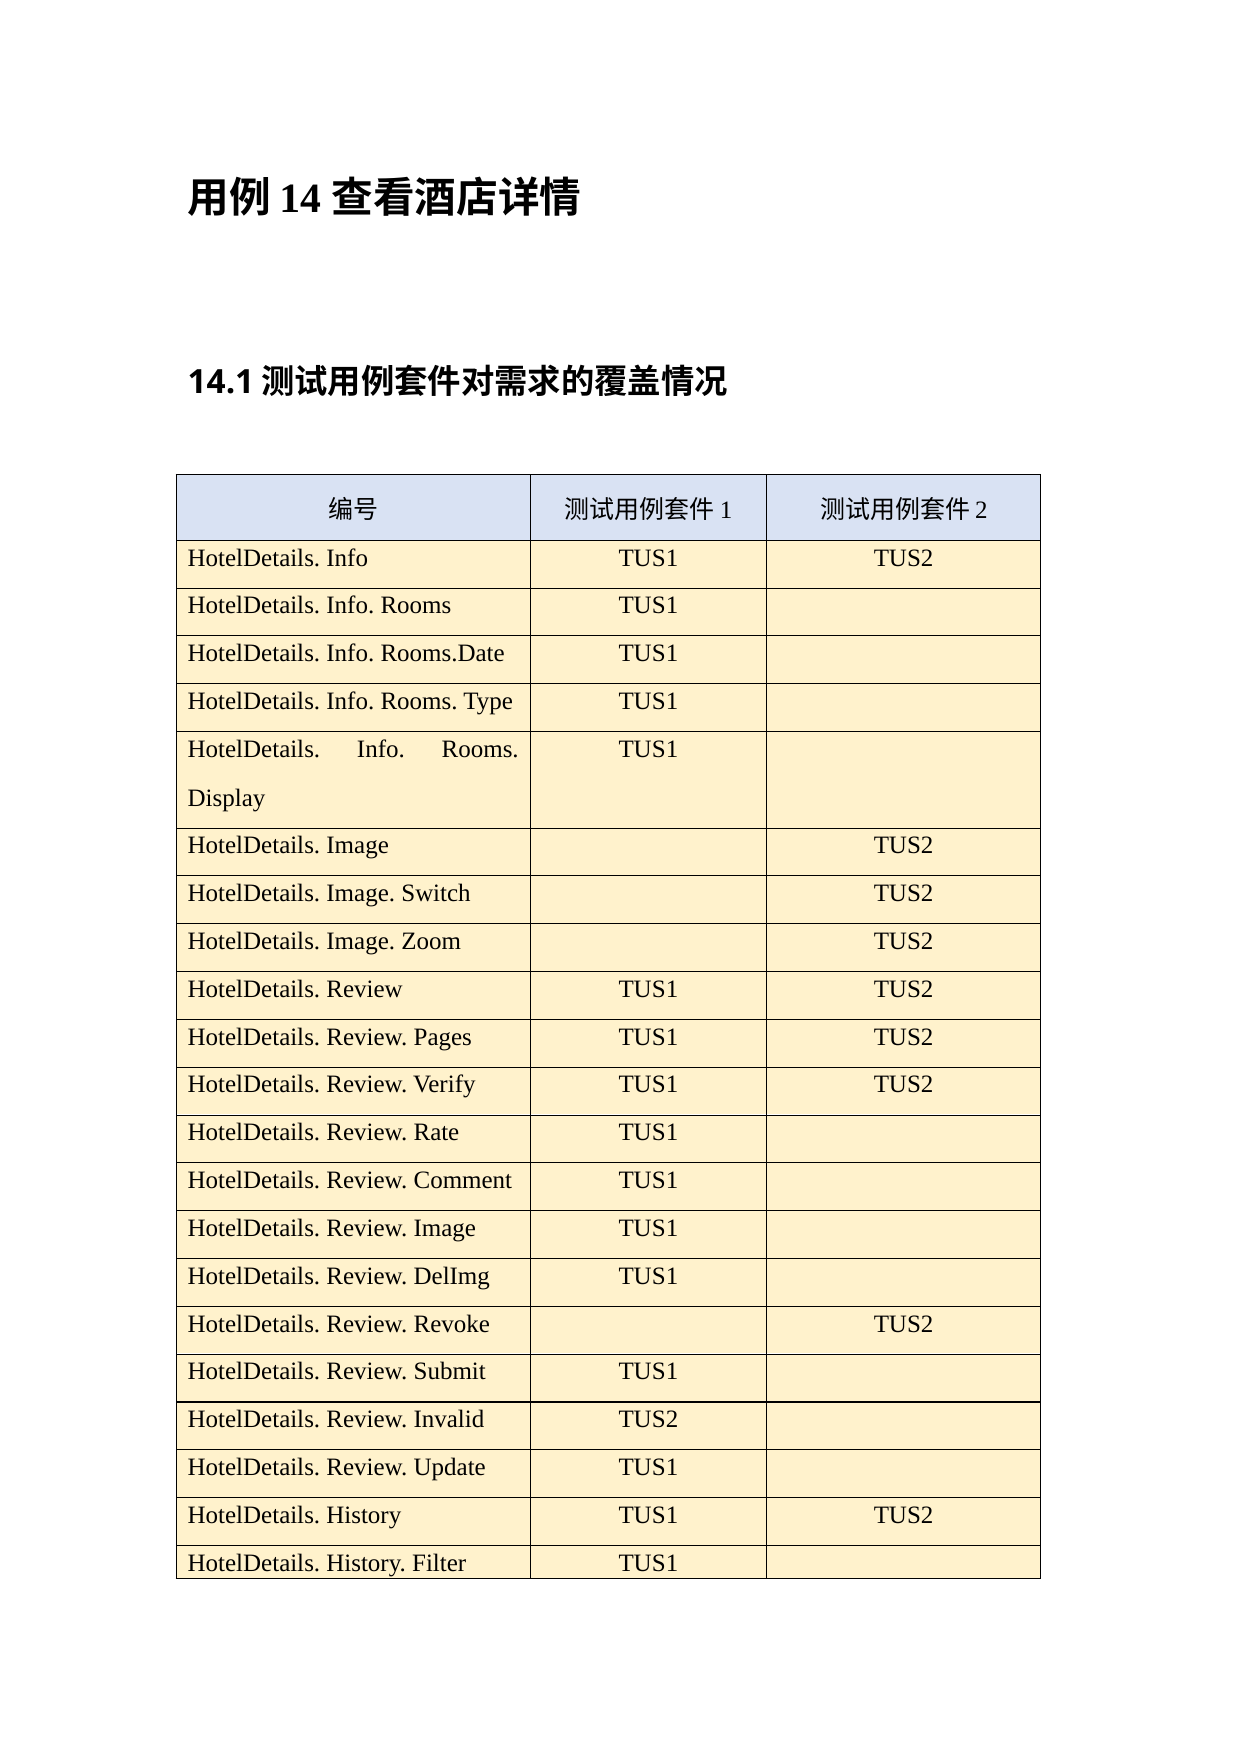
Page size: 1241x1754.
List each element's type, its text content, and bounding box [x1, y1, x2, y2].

table_cell TUS2 [767, 1020, 1040, 1067]
table_header 测试用例套件2 [767, 475, 1040, 540]
table_cell HotelDetails. Info. Rooms [177, 589, 530, 635]
table_cell TUS2 [767, 924, 1040, 971]
table_cell TUS1 [531, 1450, 766, 1497]
table_header 测试用例套件1 [531, 475, 766, 540]
table_cell TUS1 [531, 1020, 766, 1067]
table_cell TUS1 [531, 684, 766, 731]
table_cell TUS1 [531, 1211, 766, 1258]
table_cell [767, 1355, 1040, 1401]
table_cell HotelDetails. Review. Revoke [177, 1307, 530, 1353]
subtitle 14.1测试用例套件对需求的覆盖情况 [187, 346, 1053, 411]
table_cell TUS1 [531, 1163, 766, 1210]
table_cell [767, 684, 1040, 731]
table_cell [767, 1116, 1040, 1162]
table_cell HotelDetails. Review. Rate [177, 1116, 530, 1162]
table_cell HotelDetails. Review. DelImg [177, 1259, 530, 1306]
table_cell [767, 1259, 1040, 1306]
table_cell HotelDetails. Info. Rooms. Display [177, 732, 530, 828]
table_cell HotelDetails. Review. Comment [177, 1163, 530, 1210]
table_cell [177, 1546, 530, 1578]
table_cell TUS1 [531, 1546, 766, 1578]
table_cell [767, 1546, 1040, 1578]
table_cell [767, 1163, 1040, 1210]
table_cell TUS1 [531, 1116, 766, 1162]
table_cell [531, 876, 766, 923]
table_cell HotelDetails. Review. Invalid [177, 1403, 530, 1449]
table_cell HotelDetails. Image. Zoom [177, 924, 530, 971]
table_cell [767, 1403, 1040, 1449]
table_cell TUS1 [531, 732, 766, 828]
table_cell TUS2 [767, 829, 1040, 875]
table_cell TUS2 [767, 541, 1040, 588]
table_cell TUS2 [767, 1068, 1040, 1114]
table_cell TUS1 [531, 1355, 766, 1401]
table_cell TUS2 [767, 972, 1040, 1019]
table_cell HotelDetails. Info. Rooms.Date [177, 636, 530, 683]
table_cell [767, 1211, 1040, 1258]
table_cell TUS1 [531, 589, 766, 635]
subtitle 用例14 查看酒店详情 [187, 162, 1053, 227]
table_cell HotelDetails. Image. Switch [177, 876, 530, 923]
table_cell HotelDetails. Image [177, 829, 530, 875]
table_cell HotelDetails. History [177, 1498, 530, 1545]
table_cell HotelDetails. Review. Verify [177, 1068, 530, 1114]
table_cell HotelDetails. Review. Submit [177, 1355, 530, 1401]
table_cell [767, 589, 1040, 635]
table_cell [531, 924, 766, 971]
table_cell TUS1 [531, 541, 766, 588]
table_cell [531, 1307, 766, 1353]
table_cell [531, 829, 766, 875]
table_cell HotelDetails. Review. Pages [177, 1020, 530, 1067]
table_cell TUS2 [531, 1403, 766, 1449]
table_cell HotelDetails. Review. Update [177, 1450, 530, 1497]
table_cell HotelDetails. Review. Image [177, 1211, 530, 1258]
table_cell TUS1 [531, 636, 766, 683]
table_cell TUS1 [531, 972, 766, 1019]
table_cell [767, 732, 1040, 828]
table_cell TUS2 [767, 1307, 1040, 1353]
table_cell [767, 1450, 1040, 1497]
table_cell TUS1 [531, 1068, 766, 1114]
table_header 编号 [177, 475, 530, 540]
table_cell TUS1 [531, 1498, 766, 1545]
table_cell TUS2 [767, 1498, 1040, 1545]
table_cell TUS1 [531, 1259, 766, 1306]
table_cell HotelDetails. Review [177, 972, 530, 1019]
table_cell [767, 636, 1040, 683]
table_cell HotelDetails. Info. Rooms. Type [177, 684, 530, 731]
table_cell HotelDetails. Info [177, 541, 530, 588]
table_cell TUS2 [767, 876, 1040, 923]
